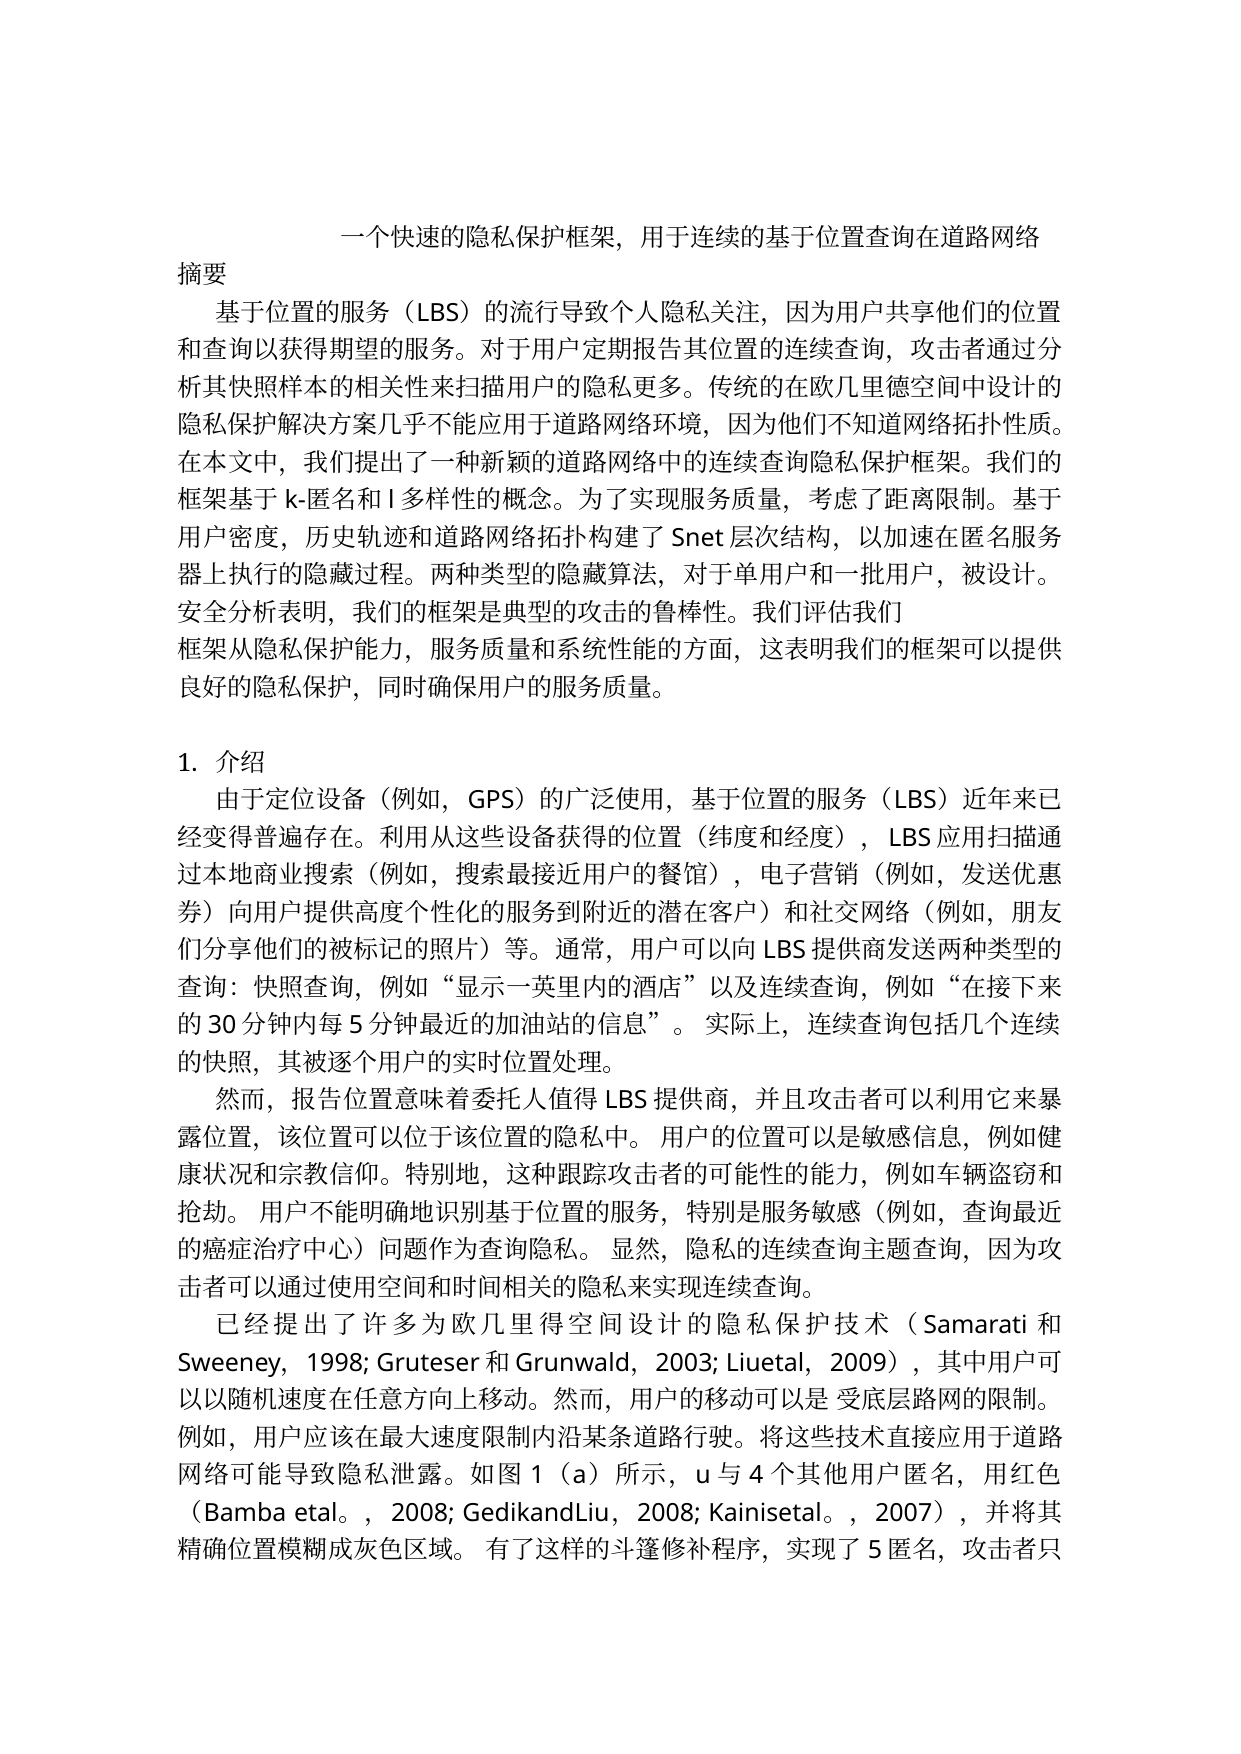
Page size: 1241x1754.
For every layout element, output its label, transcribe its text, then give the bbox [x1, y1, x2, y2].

text 在本文中，我们提出了一种新颖的道路网络中的连续查询隐私保护框架。我们的框架基于k-匿名和l多样性的概念。为了实现服务质量，考虑了距离限制。基于用户密度，历史轨迹和道路网络拓扑构建了Snet层次结构，以加速在匿名服务器上执行的隐藏过程。两种类型的隐藏算法，对于单用户和一批用户，被设计。安全分析表明，我们的框架是典型的攻击的鲁棒性。我们评估我们 [177, 442, 1063, 629]
text 基于位置的服务（LBS）的流行导致个人隐私关注，因为用户共享他们的位置和查询以获得期望的服务。对于用户定期报告其位置的连续查询，攻击者通过分析其快照样本的相关性来扫描用户的隐私更多。传统的在欧几里德空间中设计的隐私保护解决方案几乎不能应用于道路网络环境，因为他们不知道网络拓扑性质。 [177, 292, 1063, 442]
text 然而，报告位置意味着委托人值得LBS提供商，并且攻击者可以利用它来暴露位置，该位置可以位于该位置的隐私中。 用户的位置可以是敏感信息，例如健康状况和宗教信仰。特别地，这种跟踪攻击者的可能性的能力，例如车辆盗窃和抢劫。 用户不能明确地识别基于位置的服务，特别是服务敏感（例如，查询最近的癌症治疗中心）问题作为查询隐私。 显然，隐私的连续查询主题查询，因为攻击者可以通过使用空间和时间相关的隐私来实现连续查询。 [177, 1079, 1063, 1304]
text 摘要 [177, 254, 1063, 292]
text 框架从隐私保护能力，服务质量和系统性能的方面，这表明我们的框架可以提供良好的隐私保护，同时确保用户的服务质量。 [177, 629, 1063, 704]
text 由于定位设备（例如，GPS）的广泛使用，基于位置的服务（LBS）近年来已经变得普遍存在。利用从这些设备获得的位置（纬度和经度），LBS应用扫描通过本地商业搜索（例如，搜索最接近用户的餐馆），电子营销（例如，发送优惠券）向用户提供高度个性化的服务到附近的潜在客户）和社交网络（例如，朋友们分享他们的被标记的照片）等。通常，用户可以向LBS提供商发送两种类型的查询：快照查询，例如“显示一英里内的酒店”以及连续查询，例如“在接下来的30分钟内每5分钟最近的加油站的信息”。 实际上，连续查询包括几个连续的快照，其被逐个用户的实时位置处理。 [177, 779, 1063, 1079]
text 一个快速的隐私保护框架，用于连续的基于位置查询在道路网络 [177, 217, 1063, 254]
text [177, 1304, 1063, 1567]
list 介绍 [177, 742, 1063, 779]
